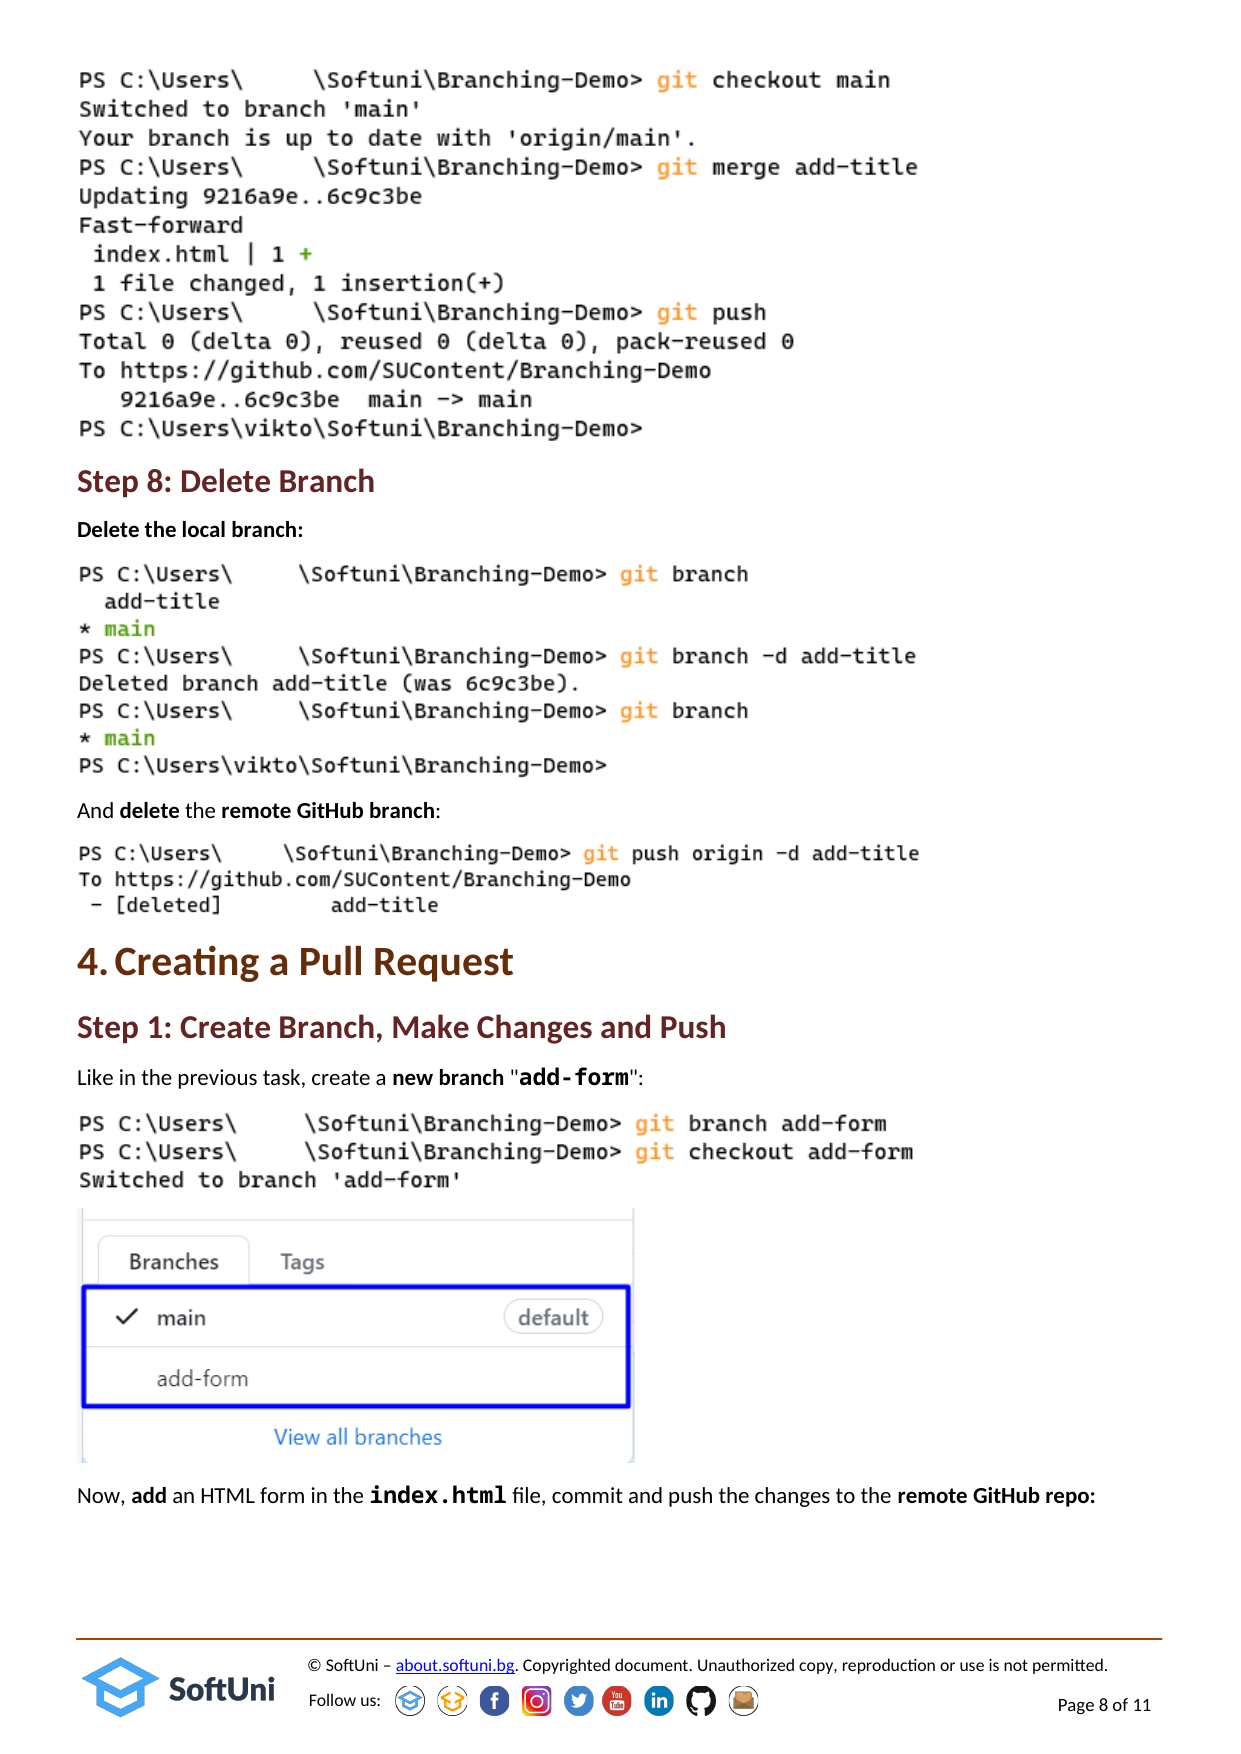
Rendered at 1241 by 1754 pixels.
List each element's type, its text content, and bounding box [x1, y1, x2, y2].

picture [479, 1686, 510, 1716]
picture [658, 1698, 667, 1707]
text Now, add an HTML form in the index.html file, commit and push the changes to the remote GitHub repo: [77, 1479, 1163, 1510]
subtitle Step 1: Create Branch, Make Changes and Push [77, 1006, 1163, 1046]
subtitle Step 8: Delete Branch [77, 461, 1163, 501]
text Like in the previous task, create a new branch "add-form": [77, 1061, 1163, 1092]
picture [602, 1686, 632, 1716]
picture [665, 1707, 674, 1716]
picture [644, 1707, 653, 1716]
picture [644, 1686, 651, 1694]
picture [522, 1686, 552, 1716]
picture [728, 1686, 759, 1716]
picture [75, 1651, 281, 1723]
picture [437, 1686, 468, 1716]
picture [76, 1109, 917, 1192]
picture [76, 840, 923, 919]
subtitle Creating a Pull Request [77, 935, 1163, 986]
picture [76, 560, 920, 780]
picture [395, 1686, 425, 1716]
picture [667, 1686, 674, 1694]
picture [564, 1686, 594, 1716]
picture [686, 1686, 716, 1716]
text And delete the remote GitHub branch: [77, 796, 1163, 824]
picture [76, 65, 922, 444]
picture [76, 1208, 635, 1463]
text Delete the local branch: [77, 516, 1163, 544]
